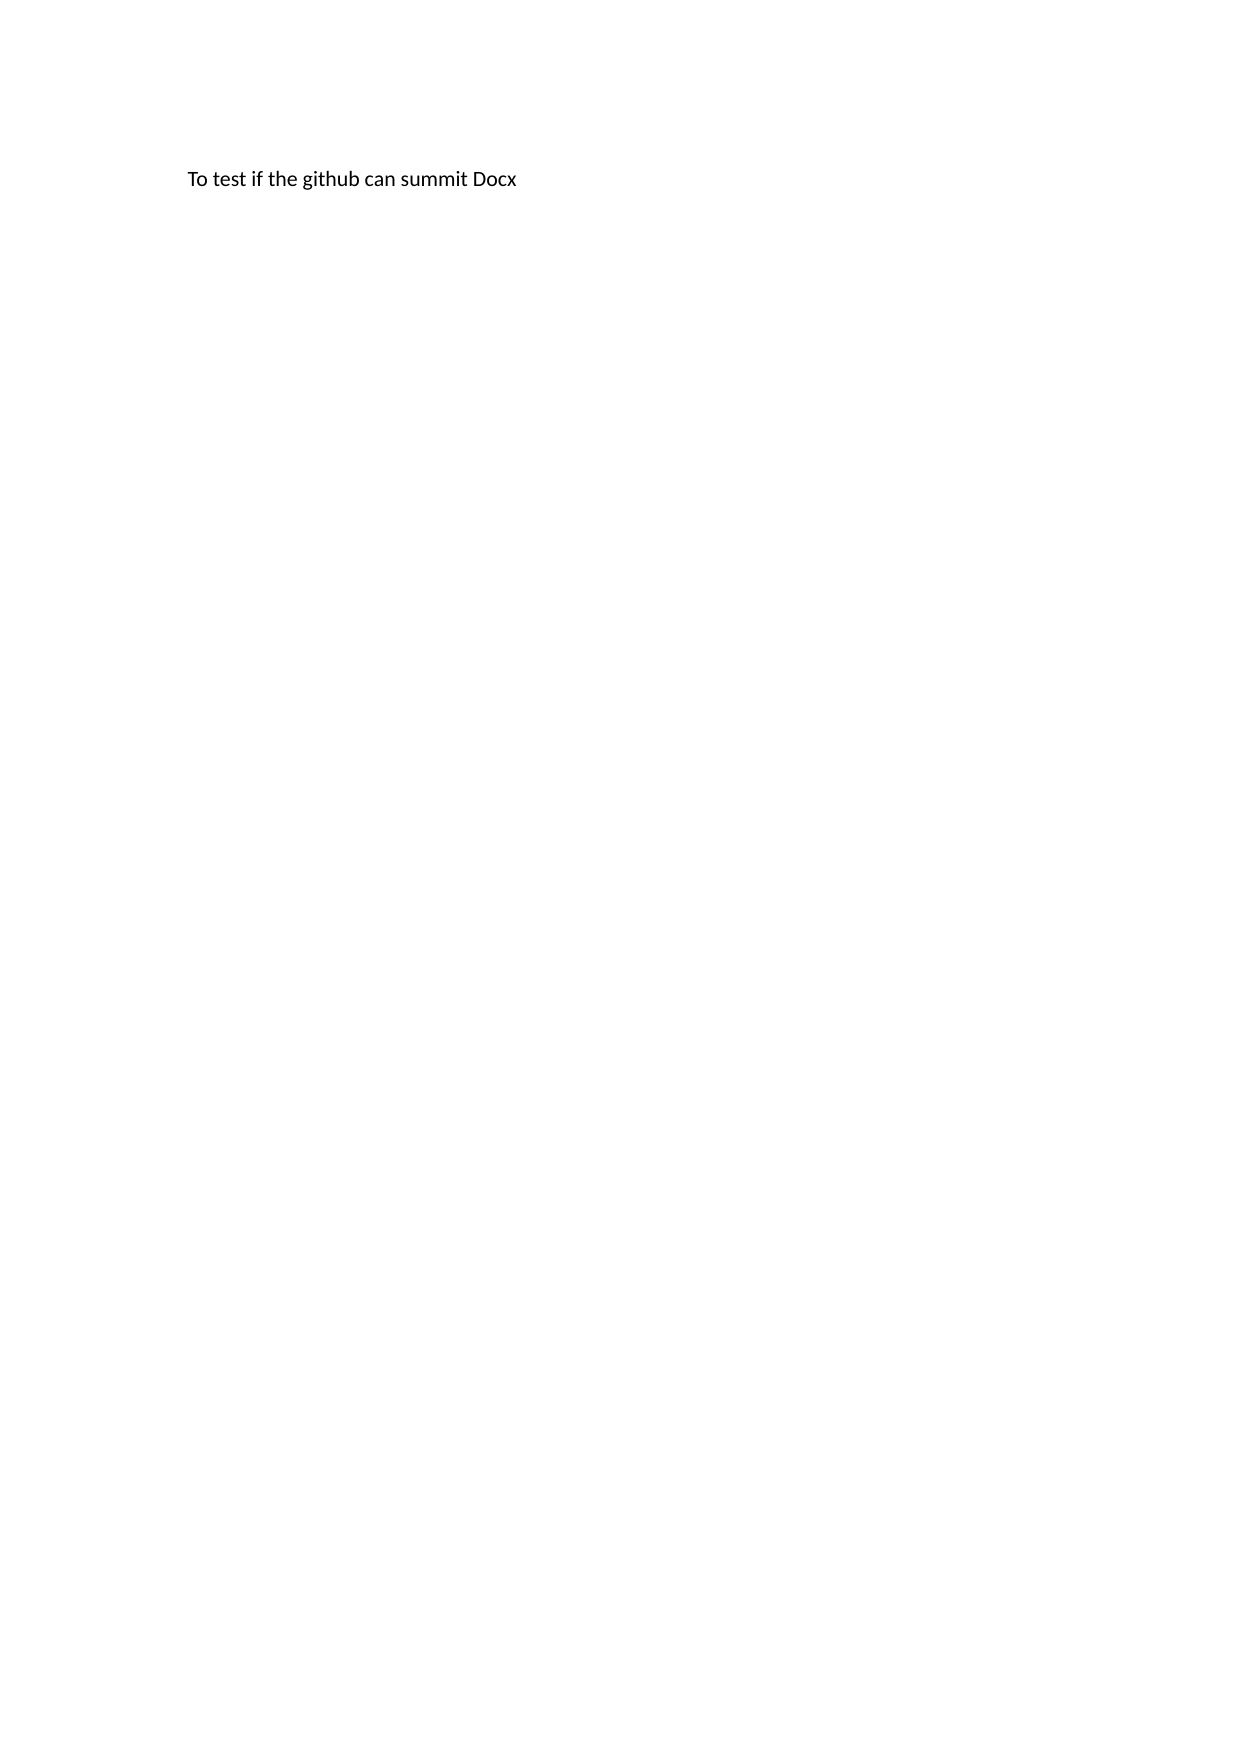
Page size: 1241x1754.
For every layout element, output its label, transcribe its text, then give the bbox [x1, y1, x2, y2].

text To test if the github can summit Docx [187, 162, 1053, 194]
